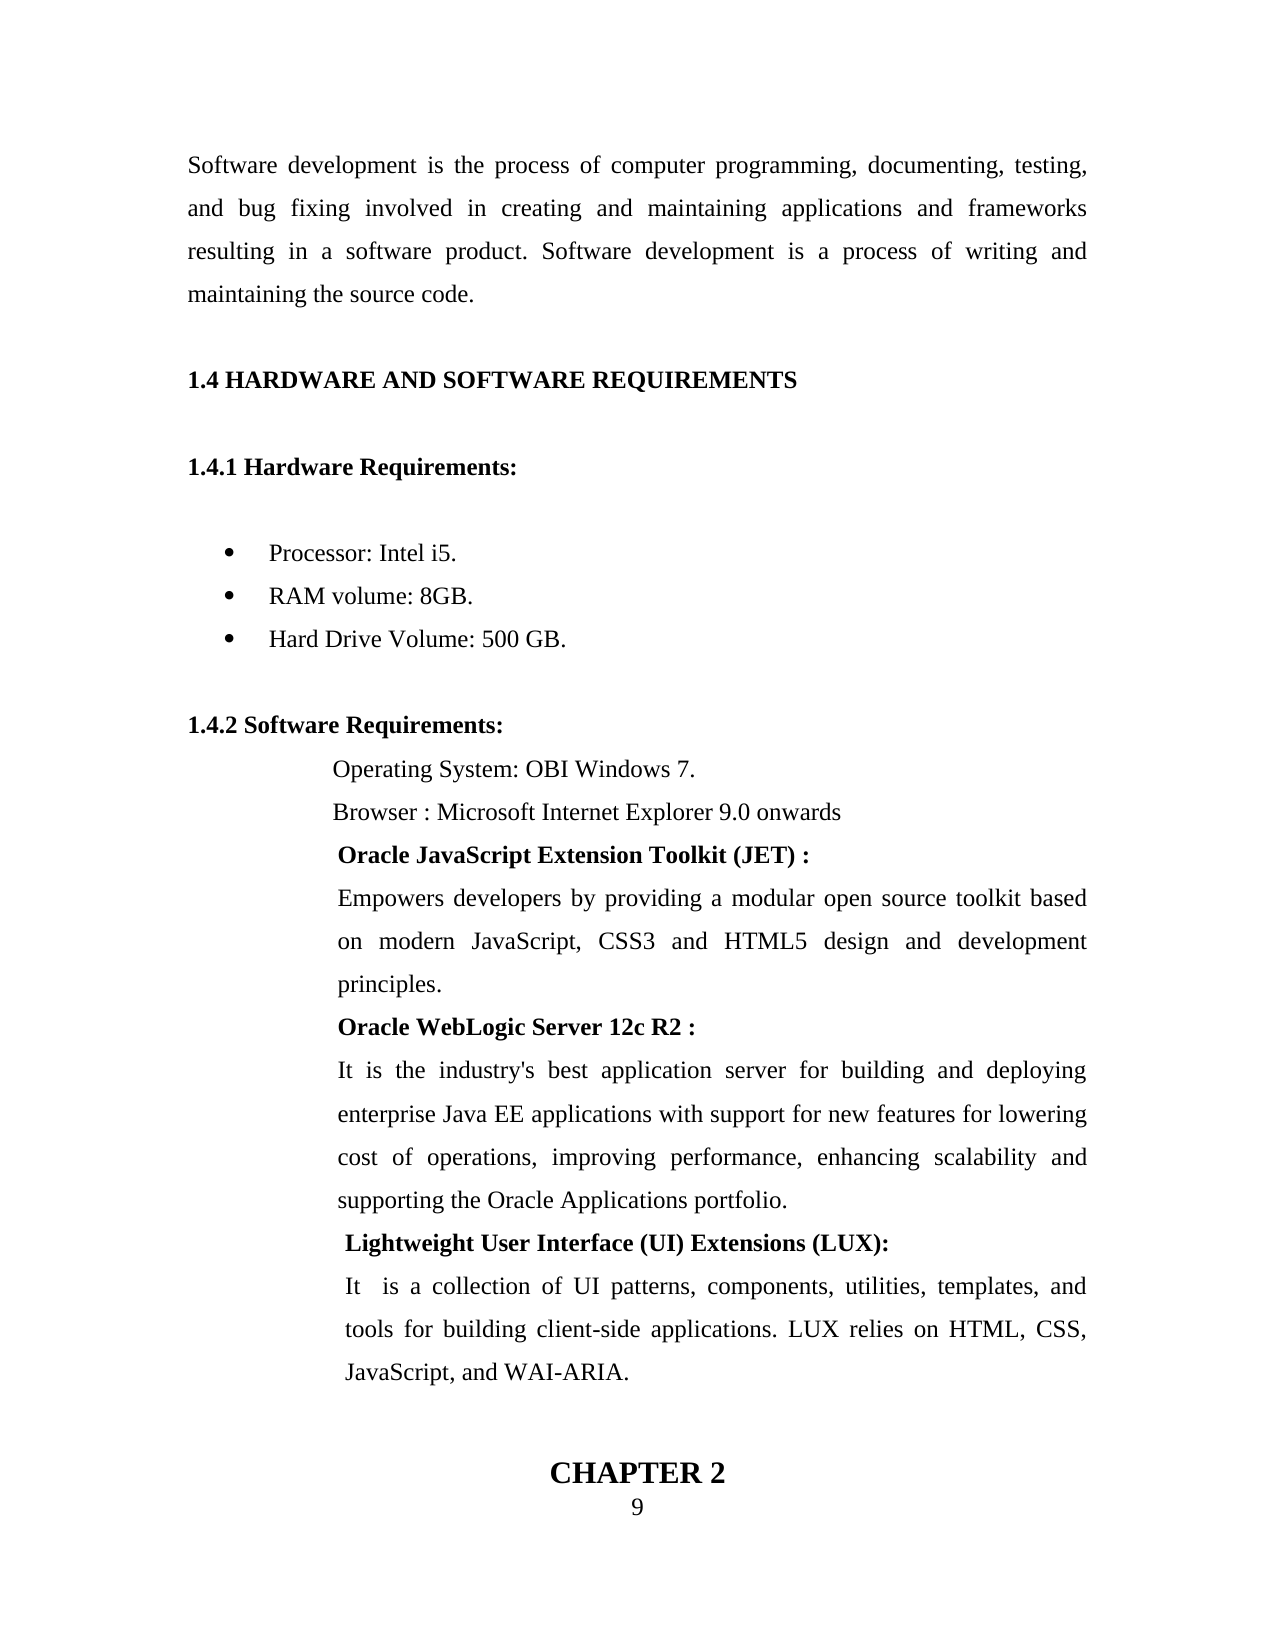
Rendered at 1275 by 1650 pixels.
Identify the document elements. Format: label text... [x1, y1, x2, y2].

subtitle Oracle JavaScript Extension Toolkit (JET) : [337, 840, 1088, 869]
text Software development is the process of computer programming, documenting, testing, and bug fixing involved in creating and maintaining applications and frameworks resulting in a software product. Software development is a process of writing and maintaining the source code. [187, 150, 1088, 308]
list Lightweight User Interface (UI) Extensions (LUX): [345, 1228, 1088, 1257]
text 1.4.2 Software Requirements: [187, 711, 1088, 739]
subtitle Empowers developers by providing a modular open source toolkit based on modern JavaScript, CSS3 and HTML5 design and development principles. [337, 883, 1088, 998]
subtitle Oracle WebLogic Server 12c R2 : [337, 1012, 1088, 1041]
list RAM volume: 8GB. [225, 581, 1088, 610]
list Hard Drive Volume: 500 GB. [225, 624, 1088, 653]
text Browser : Microsoft Internet Explorer 9.0 onwards [270, 797, 1088, 826]
text 1.4.1 Hardware Requirements: [187, 452, 1088, 481]
text 1.4 HARDWARE AND SOFTWARE REQUIREMENTS [187, 366, 1088, 394]
text Operating System: OBI Windows 7. [270, 754, 1088, 782]
list It is a collection of UI patterns, components, utilities, templates, and tools for building client-side applications. LUX relies on HTML, CSS, JavaScript, and WAI-ARIA. [345, 1271, 1088, 1386]
text CHAPTER 2 [187, 1454, 1088, 1490]
list Processor: Intel i5. [225, 538, 1088, 567]
list It is the industry's best application server for building and deploying enterprise Java EE applications with support for new features for lowering cost of operations, improving performance, enhancing scalability and supporting the Oracle Applications portfolio. [337, 1056, 1088, 1214]
